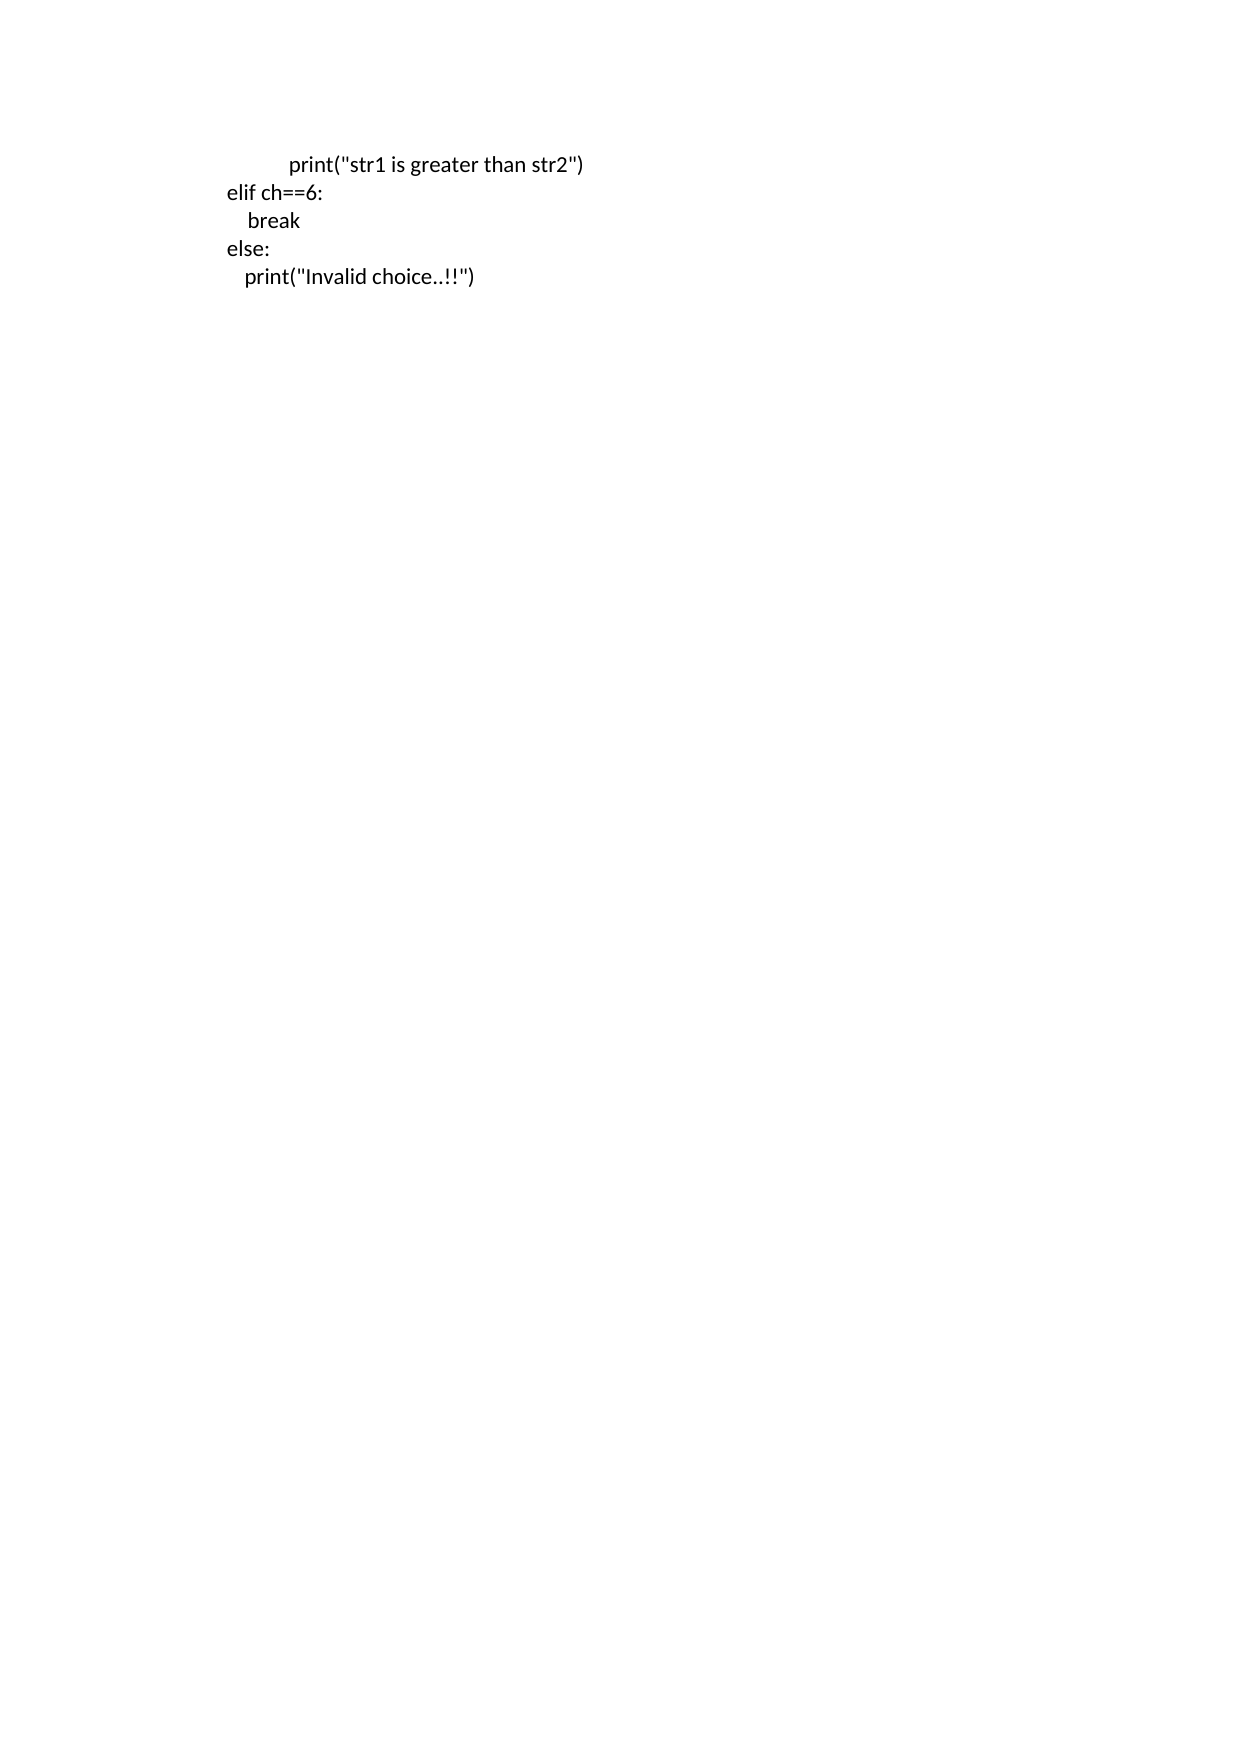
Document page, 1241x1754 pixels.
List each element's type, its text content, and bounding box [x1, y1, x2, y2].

text elif ch==6: [187, 178, 1053, 206]
text break [187, 206, 1053, 234]
text print("Invalid choice..!!") [187, 262, 1053, 290]
text else: [187, 234, 1053, 262]
text print("str1 is greater than str2") [187, 150, 1053, 178]
